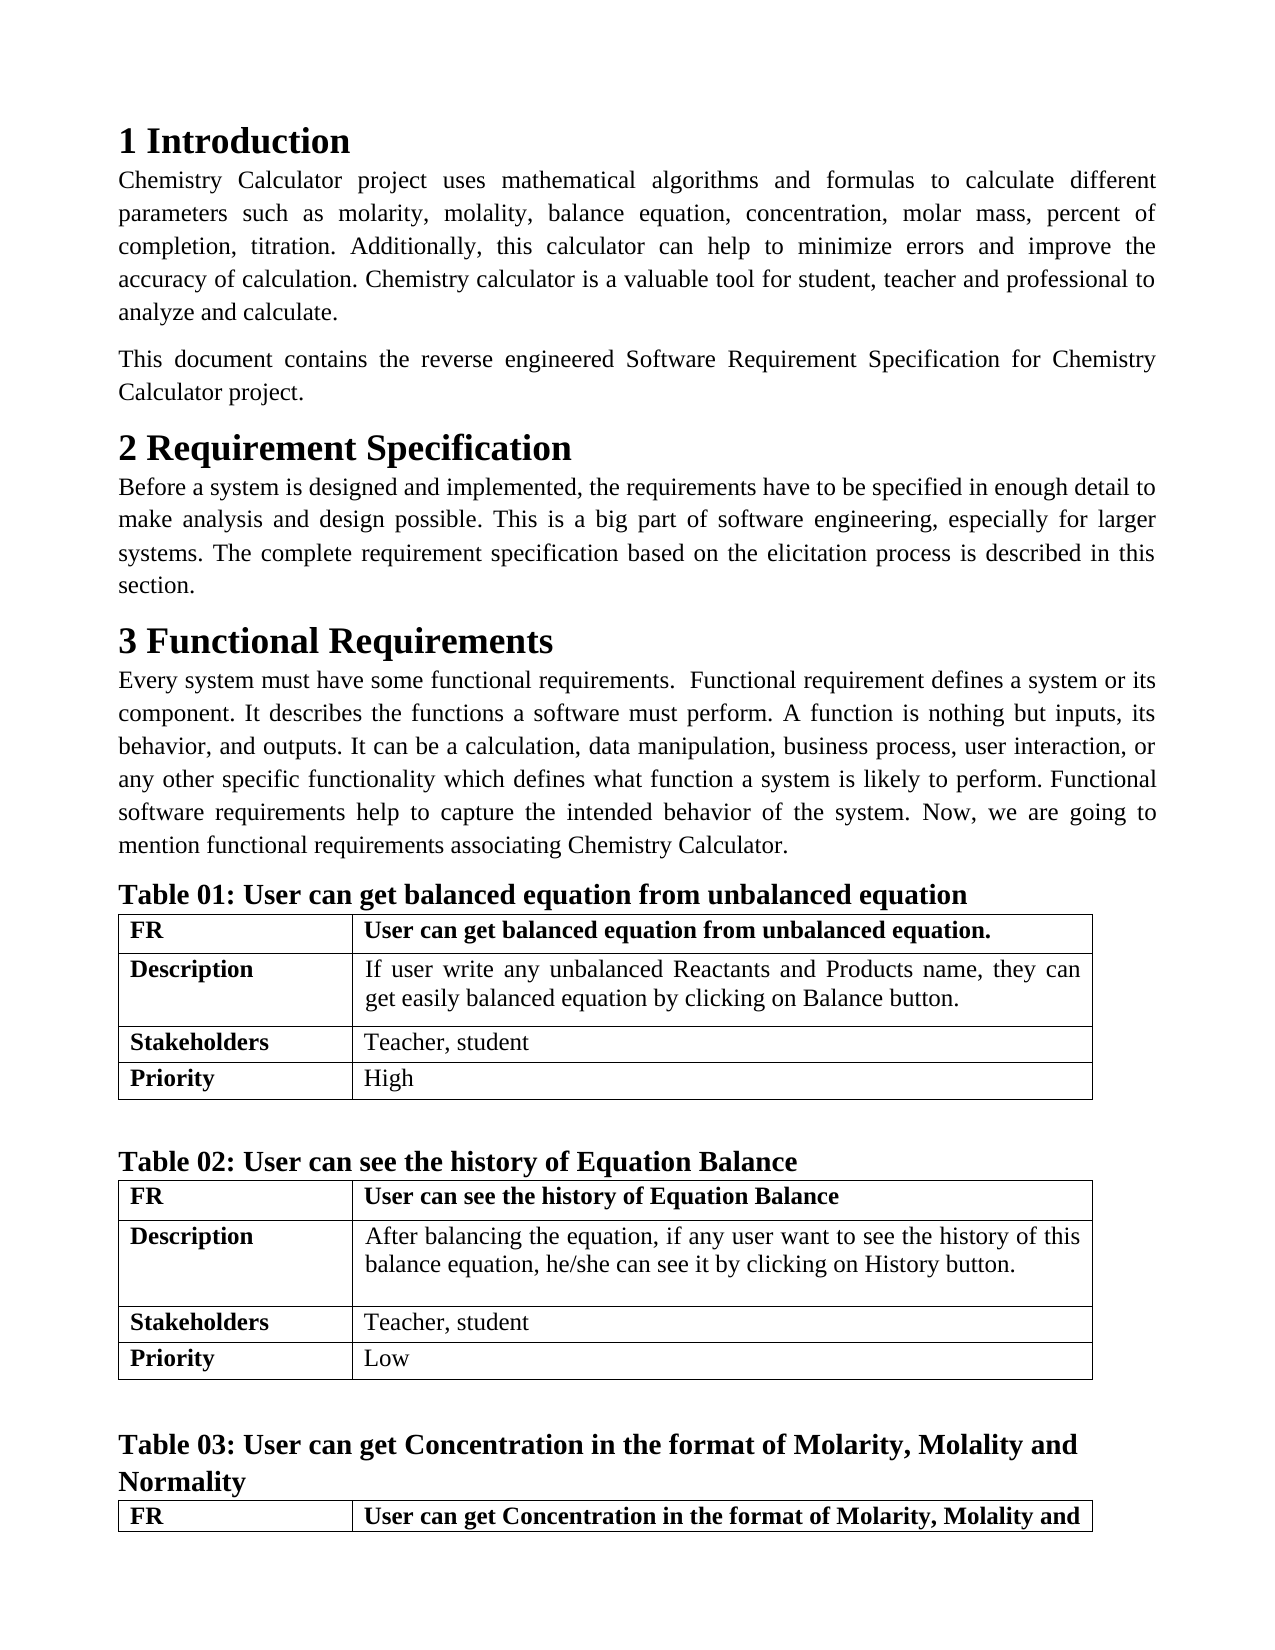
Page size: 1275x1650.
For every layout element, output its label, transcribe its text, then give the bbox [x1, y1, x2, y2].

table_cell Low [353, 1343, 1092, 1379]
table_header User can get balanced equation from unbalanced equation. [353, 915, 1092, 953]
subtitle 3 Functional Requirements [118, 618, 1122, 661]
subtitle 1 Introduction [118, 118, 1122, 161]
table_cell Priority [119, 1063, 352, 1099]
text Every system must have some functional requirements. Functional requirement defines a system or its component. It describes the functions a software must perform. A function is nothing but inputs, its behavior, and outputs. It can be a calculation, data manipulation, business process, user interaction, or any other specific functionality which defines what function a system is likely to perform. Functional software requirements help to capture the intended behavior of the system. Now, we are going to mention functional requirements associating Chemistry Calculator. [118, 665, 1157, 698]
text Before a system is designed and implemented, the requirements have to be specified in enough detail to make analysis and design possible. This is a big part of software engineering, especially for larger systems. The complete requirement specification based on the elicitation process is described in this section. [118, 533, 1157, 599]
table_cell Description [119, 954, 352, 1026]
table_cell After balancing the equation, if any user want to see the history of this balance equation, he/she can see it by clicking on History button. [353, 1221, 1092, 1306]
table_cell Description [119, 1221, 352, 1306]
table_header FR [119, 1501, 352, 1531]
subtitle Table 03: User can get Concentration in the format of Molarity, Molality and Normality [118, 1427, 1157, 1497]
subtitle Table 02: User can see the history of Equation Balance [118, 1144, 1157, 1178]
table_header User can see the history of Equation Balance [353, 1181, 1092, 1220]
table_cell If user write any unbalanced Reactants and Products name, they can get easily balanced equation by clicking on Balance button. [353, 954, 1092, 1026]
table_header FR [119, 1181, 352, 1220]
table_cell Teacher, student [353, 1307, 1092, 1342]
subtitle 2 Requirement Specification [118, 425, 1122, 468]
table_cell Priority [119, 1343, 352, 1379]
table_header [353, 1501, 1092, 1531]
subtitle Table 01: User can get balanced equation from unbalanced equation [118, 877, 1157, 911]
text Every system must have some functional requirements. Functional requirement defines a system or its component. It describes the functions a software must perform. A function is nothing but inputs, its behavior, and outputs. It can be a calculation, data manipulation, business process, user interaction, or any other specific functionality which defines what function a system is likely to perform. Functional software requirements help to capture the intended behavior of the system. Now, we are going to mention functional requirements associating Chemistry Calculator. [118, 793, 1157, 859]
table_header FR [119, 915, 352, 953]
text Chemistry Calculator project uses mathematical algorithms and formulas to calculate different parameters such as molarity, molality, balance equation, concentration, molar mass, percent of completion, titration. Additionally, this calculator can help to minimize errors and improve the accuracy of calculation. Chemistry calculator is a valuable tool for student, teacher and professional to analyze and calculate. [118, 165, 1157, 326]
table_cell High [353, 1063, 1092, 1099]
table_cell Teacher, student [353, 1027, 1092, 1062]
text This document contains the reverse engineered Software Requirement Specification for Chemistry Calculator project. [118, 344, 1157, 406]
table_cell Stakeholders [119, 1027, 352, 1062]
table_cell Stakeholders [119, 1307, 352, 1342]
